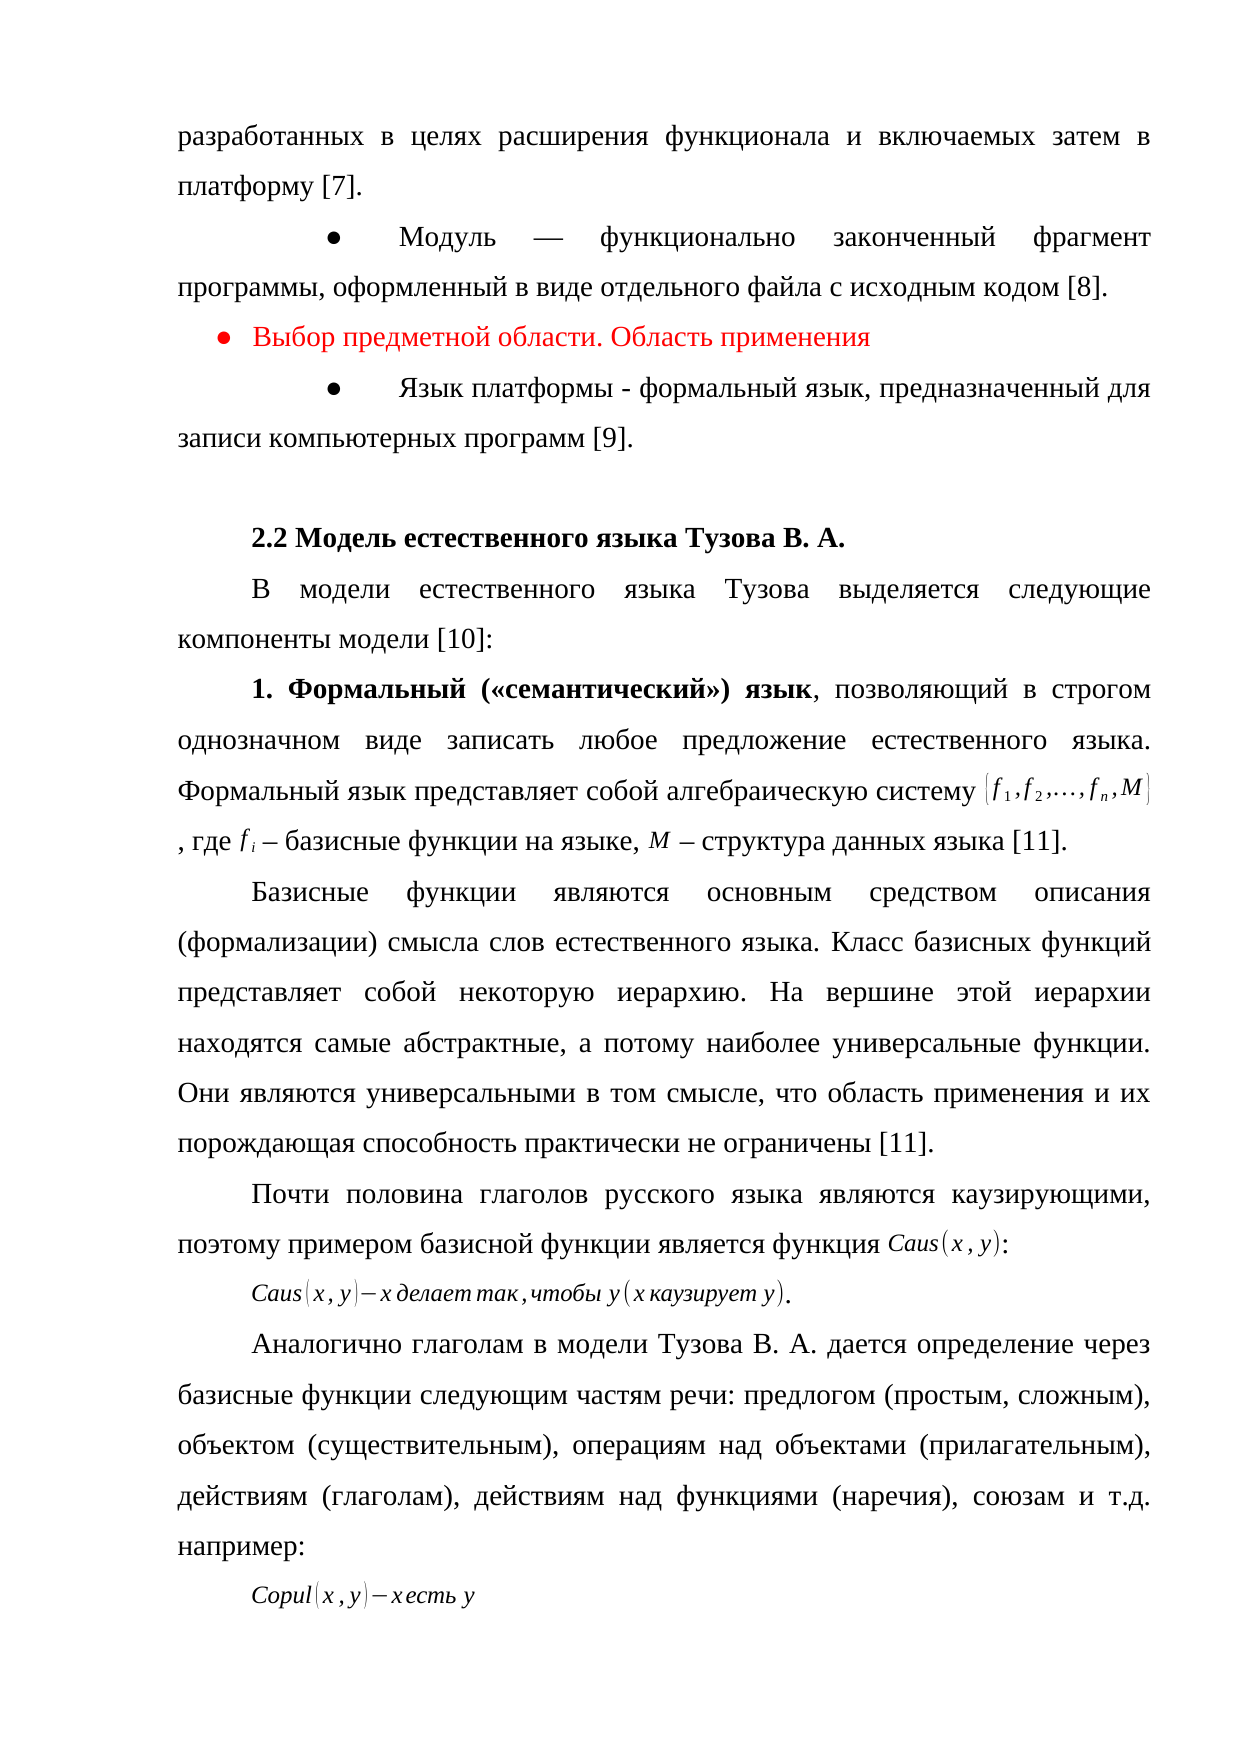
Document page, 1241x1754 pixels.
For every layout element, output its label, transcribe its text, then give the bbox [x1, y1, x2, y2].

list Выбор предметной области. Область применения [215, 319, 1152, 353]
text В модели естественного языка Тузова выделяется следующие компоненты модели [10]: [177, 571, 1152, 655]
text Аналогично глаголам в модели Тузова В. А. дается определение через базисные функции следующим частям речи: предлогом (простым, сложным), объектом (существительным), операциям над объектами (прилагательным), действиям (глаголам), действиям над функциями (наречия), союзам и т.д. например: [177, 1327, 1152, 1561]
text . [177, 1276, 1152, 1310]
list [177, 118, 1152, 202]
list Модуль — функционально законченный фрагмент программы, оформленный в виде отдельного файла с исходным кодом [8]. [177, 219, 1152, 303]
subtitle 2.2 Модель естественного языка Тузова В. А. [177, 521, 1152, 554]
text Почти половина глаголов русского языка являются каузирующими, поэтому примером базисной функции является функция : [177, 1176, 1152, 1259]
text 1. Формальный («семантический») язык, позволяющий в строгом однозначном виде записать любое предложение естественного языка. Формальный язык представляет собой алгебраическую систему , где – базисные функции на языке, – структура данных языка [11]. [177, 672, 1152, 857]
text Базисные функции являются основным средством описания (формализации) смысла слов естественного языка. Класс базисных функций представляет собой некоторую иерархию. На вершине этой иерархии находятся самые абстрактные, а потому наиболее универсальные функции. Они являются универсальными в том смысле, что область применения и их порождающая способность практически не ограничены [11]. [177, 874, 1152, 1159]
list Язык платформы - формальный язык, предназначенный для записи компьютерных программ [9]. [177, 370, 1152, 453]
